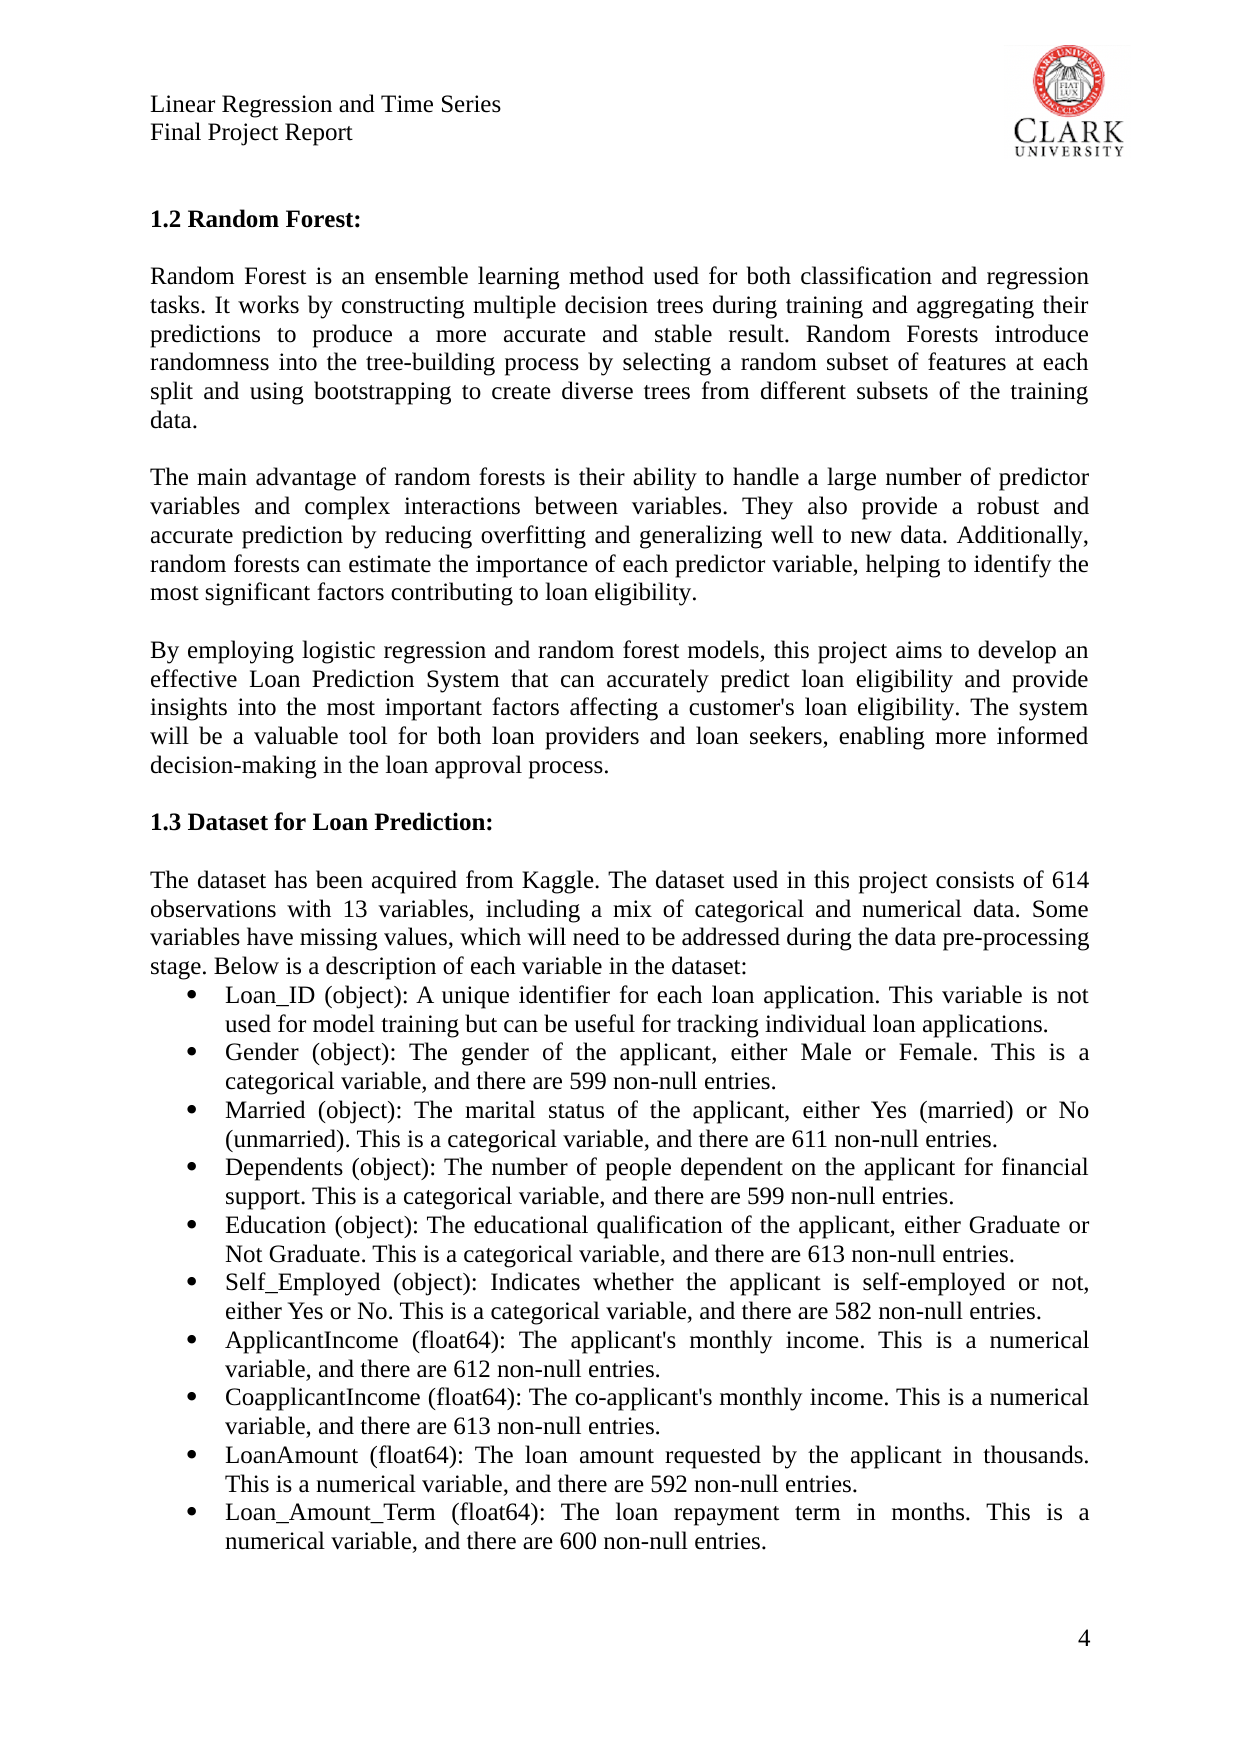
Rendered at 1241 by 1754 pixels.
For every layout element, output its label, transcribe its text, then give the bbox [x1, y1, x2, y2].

text The dataset has been acquired from Kaggle. The dataset used in this project consists of 614 observations with 13 variables, including a mix of categorical and numerical data. Some variables have missing values, which will need to be addressed during the data pre-processing stage. Below is a description of each variable in the dataset: [150, 865, 1090, 980]
list LoanAmount (float64): The loan amount requested by the applicant in thousands. This is a numerical variable, and there are 592 non-null entries. [187, 1440, 1090, 1497]
text By employing logistic regression and random forest models, this project aims to develop an effective Loan Prediction System that can accurately predict loan eligibility and provide insights into the most important factors affecting a customer's loan eligibility. The system will be a valuable tool for both loan providers and loan seekers, enabling more informed decision-making in the loan approval process. [150, 635, 1090, 779]
text 1.3 Dataset for Loan Prediction: [150, 807, 1090, 836]
text Random Forest is an ensemble learning method used for both classification and regression tasks. It works by constructing multiple decision trees during training and aggregating their predictions to produce a more accurate and stable result. Random Forests introduce randomness into the tree-building process by selecting a random subset of features at each split and using bootstrapping to create diverse trees from different subsets of the training data. [150, 261, 1090, 434]
text 1.2 Random Forest: [150, 204, 1090, 232]
list CoapplicantIncome (float64): The co-applicant's monthly income. This is a numerical variable, and there are 613 non-null entries. [187, 1382, 1090, 1440]
list Self_Employed (object): Indicates whether the applicant is self-employed or not, either Yes or No. This is a categorical variable, and there are 582 non-null entries. [187, 1267, 1090, 1325]
list Loan_ID (object): A unique identifier for each loan application. This variable is not used for model training but can be useful for tracking individual loan applications. [187, 980, 1090, 1037]
text The main advantage of random forests is their ability to handle a large number of predictor variables and complex interactions between variables. They also provide a robust and accurate prediction by reducing overfitting and generalizing well to new data. Additionally, random forests can estimate the importance of each predictor variable, helping to identify the most significant factors contributing to loan eligibility. [150, 462, 1090, 606]
list Married (object): The marital status of the applicant, either Yes (married) or No (unmarried). This is a categorical variable, and there are 611 non-null entries. [187, 1095, 1090, 1152]
list Education (object): The educational qualification of the applicant, either Graduate or Not Graduate. This is a categorical variable, and there are 613 non-null entries. [187, 1210, 1090, 1267]
list ApplicantIncome (float64): The applicant's monthly income. This is a numerical variable, and there are 612 non-null entries. [187, 1325, 1090, 1382]
list Dependents (object): The number of people dependent on the applicant for financial support. This is a categorical variable, and there are 599 non-null entries. [187, 1152, 1090, 1210]
list Gender (object): The gender of the applicant, either Male or Female. This is a categorical variable, and there are 599 non-null entries. [187, 1037, 1090, 1095]
list Loan_Amount_Term (float64): The loan repayment term in months. This is a numerical variable, and there are 600 non-null entries. [187, 1497, 1090, 1555]
